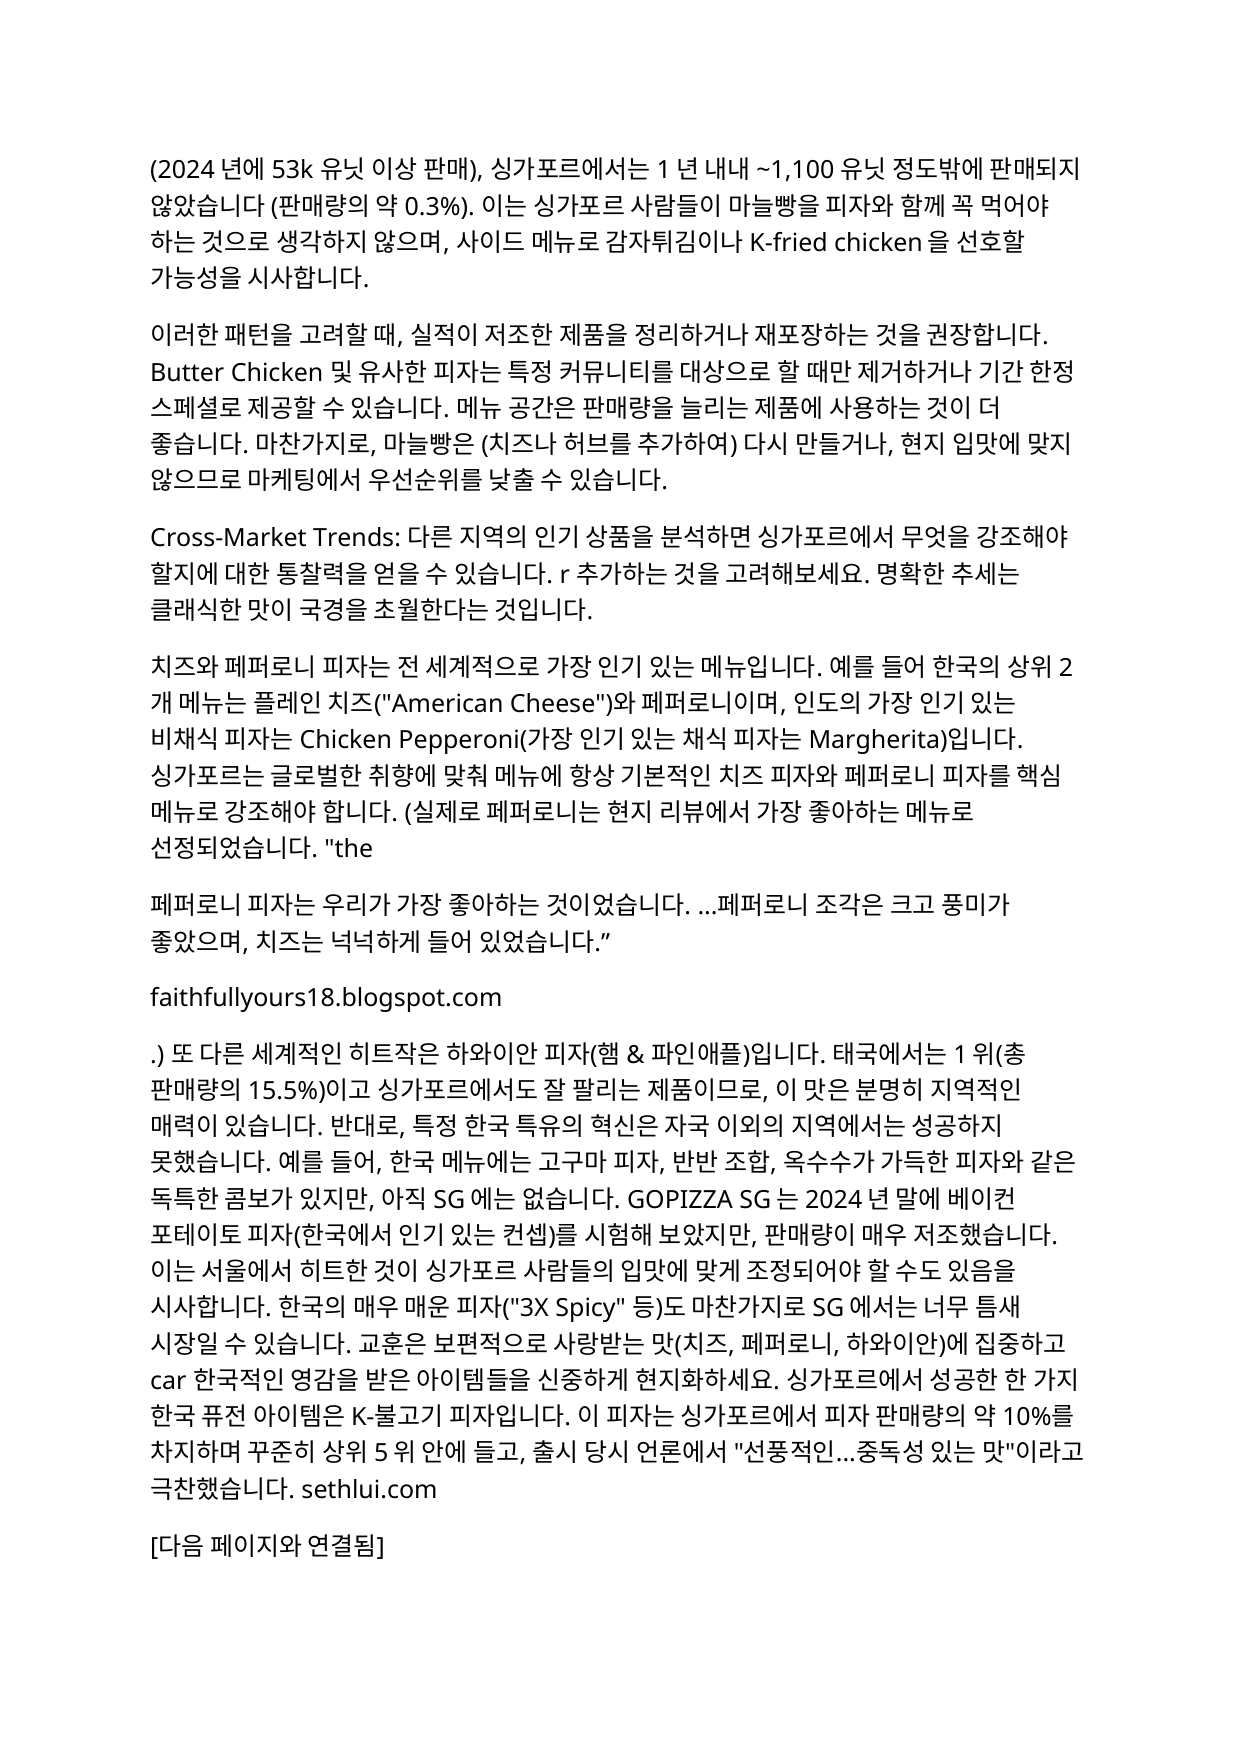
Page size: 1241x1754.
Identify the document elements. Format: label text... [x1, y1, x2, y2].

text 이러한 패턴을 고려할 때, 실적이 저조한 제품을 정리하거나 재포장하는 것을 권장합니다. Butter Chicken 및 유사한 피자는 특정 커뮤니티를 대상으로 할 때만 제거하거나 기간 한정 스페셜로 제공할 수 있습니다. 메뉴 공간은 판매량을 늘리는 제품에 사용하는 것이 더 좋습니다. 마찬가지로, 마늘빵은 (치즈나 허브를 추가하여) 다시 만들거나, 현지 입맛에 맞지 않으므로 마케팅에서 우선순위를 낮출 수 있습니다. [150, 316, 1090, 497]
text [150, 150, 1090, 295]
text [다음 페이지와 연결됨] [150, 1526, 1090, 1562]
text 페퍼로니 피자는 우리가 가장 좋아하는 것이었습니다. ...페퍼로니 조각은 크고 풍미가 좋았으며, 치즈는 넉넉하게 들어 있었습니다.” [150, 886, 1090, 958]
text 치즈와 페퍼로니 피자는 전 세계적으로 가장 인기 있는 메뉴입니다. 예를 들어 한국의 상위 2개 메뉴는 플레인 치즈("American Cheese")와 페퍼로니이며, 인도의 가장 인기 있는 비채식 피자는 Chicken Pepperoni(가장 인기 있는 채식 피자는 Margherita)입니다. 싱가포르는 글로벌한 취향에 맞춰 메뉴에 항상 기본적인 치즈 피자와 페퍼로니 피자를 핵심 메뉴로 강조해야 합니다. (실제로 페퍼로니는 현지 리뷰에서 가장 좋아하는 메뉴로 선정되었습니다. "the [150, 647, 1090, 865]
text Cross-Market Trends: 다른 지역의 인기 상품을 분석하면 싱가포르에서 무엇을 강조해야 할지에 대한 통찰력을 얻을 수 있습니다. r 추가하는 것을 고려해보세요. 명확한 추세는 클래식한 맛이 국경을 초월한다는 것입니다. [150, 518, 1090, 627]
text .) 또 다른 세계적인 히트작은 하와이안 피자(햄 & 파인애플)입니다. 태국에서는 1위(총 판매량의 15.5%)이고 싱가포르에서도 잘 팔리는 제품이므로, 이 맛은 분명히 지역적인 매력이 있습니다. 반대로, 특정 한국 특유의 혁신은 자국 이외의 지역에서는 성공하지 못했습니다. 예를 들어, 한국 메뉴에는 고구마 피자, 반반 조합, 옥수수가 가득한 피자와 같은 독특한 콤보가 있지만, 아직 SG에는 없습니다. GOPIZZA SG는 2024년 말에 베이컨 포테이토 피자(한국에서 인기 있는 컨셉)를 시험해 보았지만, 판매량이 매우 저조했습니다. 이는 서울에서 히트한 것이 싱가포르 사람들의 입맛에 맞게 조정되어야 할 수도 있음을 시사합니다. 한국의 매우 매운 피자("3X Spicy" 등)도 마찬가지로 SG에서는 너무 틈새 시장일 수 있습니다. 교훈은 보편적으로 사랑받는 맛(치즈, 페퍼로니, 하와이안)에 집중하고 car 한국적인 영감을 받은 아이템들을 신중하게 현지화하세요. 싱가포르에서 성공한 한 가지 한국 퓨전 아이템은 K-불고기 피자입니다. 이 피자는 싱가포르에서 피자 판매량의 약 10%를 차지하며 꾸준히 상위 5위 안에 들고, 출시 당시 언론에서 "선풍적인...중독성 있는 맛"이라고 극찬했습니다. sethlui.com [150, 1034, 1090, 1505]
text faithfullyours18.blogspot.com [150, 979, 1090, 1013]
